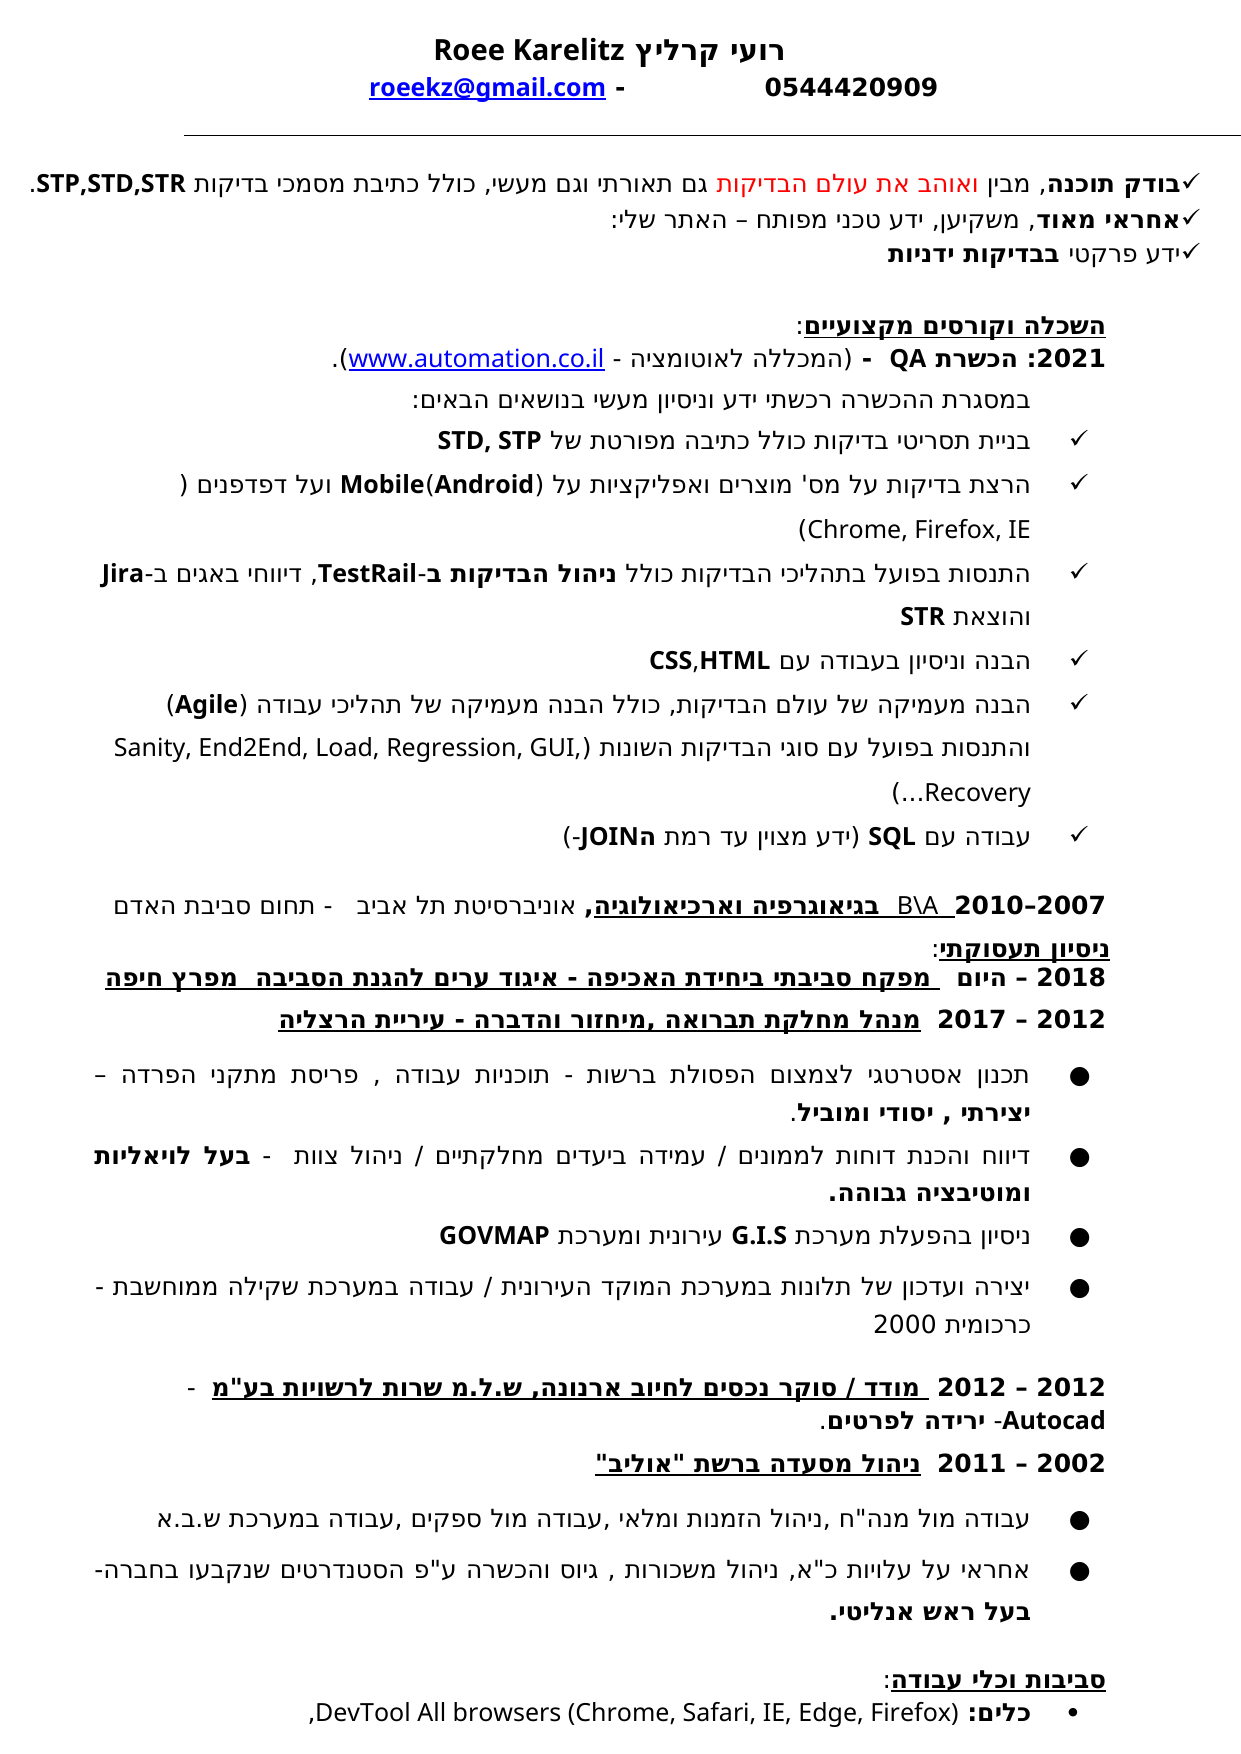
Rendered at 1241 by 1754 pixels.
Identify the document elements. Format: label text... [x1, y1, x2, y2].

list בניית תסריטי בדיקות כולל כתיבה מפורטת של STD, STP [94, 423, 1069, 457]
list דיווח והכנת דוחות לממונים / עמידה ביעדים מחלקתיים / ניהול צוות - בעל לויאליות ומוטיבציה גבוהה. [94, 1127, 1069, 1208]
text 2002 – 2011 ניהול מסעדה ברשת "אוליב" [94, 1449, 1106, 1478]
list התנסות בפועל בתהליכי הבדיקות כולל ניהול הבדיקות ב-TestRail, דיווחי באגים ב-Jira והוצאת STR [94, 556, 1069, 633]
list הבנה מעמיקה של עולם הבדיקות, כולל הבנה מעמיקה של תהליכי עבודה (Agile) והתנסות בפועל עם סוגי הבדיקות השונות (Sanity, End2End, Load, Regression, GUI, Recovery...) [94, 687, 1069, 808]
list עבודה מול מנה"ח ,ניהול הזמנות ומלאי ,עבודה מול ספקים ,עבודה במערכת ש.ב.א [94, 1491, 1069, 1542]
text במסגרת ההכשרה רכשתי ידע וניסיון מעשי בנושאים הבאים: [94, 385, 1106, 414]
text רועי קרליץ Roee Karelitz [113, 29, 1106, 69]
text ניסיון תעסוקתי: [94, 934, 1185, 963]
list ידע פרקטי בבדיקות ידניות [0, 239, 1181, 268]
list הרצת בדיקות על מס' מוצרים ואפליקציות על (Android)Mobile ועל דפדפנים (Chrome, Firefox, IE) [94, 467, 1069, 546]
list עבודה עם SQL (ידע מצוין עד רמת הJOIN-) [94, 818, 1069, 852]
list כלים: DevTool All browsers (Chrome, Safari, IE, Edge, Firefox), [94, 1694, 1069, 1728]
text 2018 – היום מפקח סביבתי ביחידת האכיפה - איגוד ערים להגנת הסביבה מפרץ חיפה [94, 963, 1106, 993]
text השכלה וקורסים מקצועיים: [94, 312, 1106, 341]
text 2012 – 2012 מודד / סוקר נכסים לחיוב ארנונה, ש.ל.מ שרות לרשויות בע"מ - Autocad- ירידה לפרטים. [94, 1373, 1106, 1437]
list בודק תוכנה, מבין ואוהב את עולם הבדיקות גם תאורתי וגם מעשי, כולל כתיבת מסמכי בדיקות STP,STD,STR. [0, 166, 1181, 200]
list אחראי מאוד, משקיען, ידע טכני מפותח – האתר שלי: [0, 205, 1181, 234]
text 2021: הכשרת QA - (המכללה לאוטומציה - www.automation.co.il). [94, 341, 1106, 375]
text 2012 – 2017 מנהל מחלקת תברואה ,מיחזור והדברה - עיריית הרצליה [94, 1005, 1106, 1034]
list הבנה וניסיון בעבודה עם CSS,HTML [94, 643, 1069, 677]
list יצירה ועדכון של תלונות במערכת המוקד העירונית / עבודה במערכת שקילה ממוחשבת - כרכומית 2000 [94, 1259, 1069, 1339]
list אחראי על עלויות כ"א, ניהול משכורות , גיוס והכשרה ע"פ הסטנדרטים שנקבעו בחברה- בעל ראש אנליטי. [94, 1542, 1069, 1627]
text סביבות וכלי עבודה: [94, 1665, 1106, 1694]
text 2007–2010 B\A בגיאוגרפיה וארכיאולוגיה, אוניברסיטת תל אביב - תחום סביבת האדם [94, 888, 1106, 922]
text 0544420909 - roeekz@gmail.com [113, 69, 1195, 103]
list ניסיון בהפעלת מערכת G.I.S עירונית ומערכת GOVMAP [94, 1208, 1069, 1259]
list תכנון אסטרטגי לצמצום הפסולת ברשות - תוכניות עבודה , פריסת מתקני הפרדה – יצירתי , יסודי ומוביל. [94, 1047, 1069, 1127]
